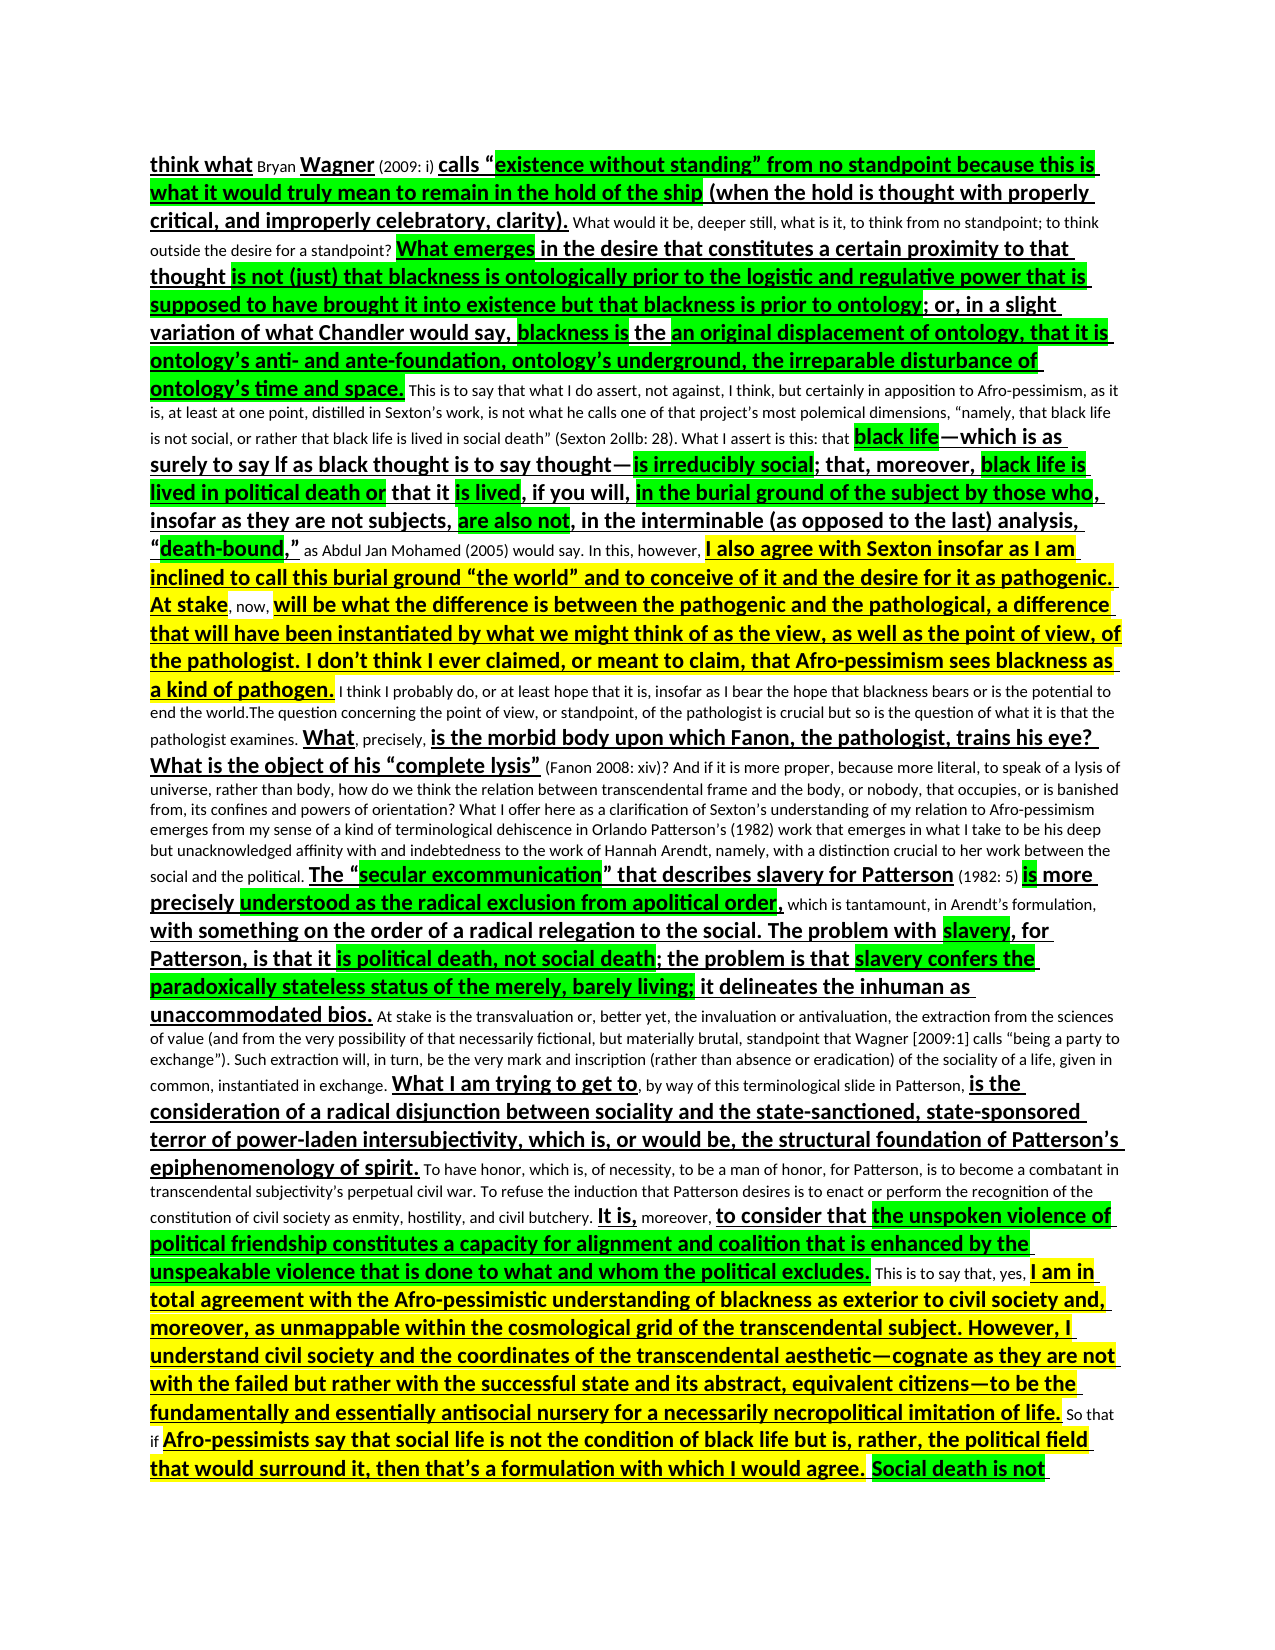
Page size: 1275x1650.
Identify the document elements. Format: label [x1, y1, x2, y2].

text [150, 1151, 1125, 1482]
text [150, 150, 1125, 1149]
